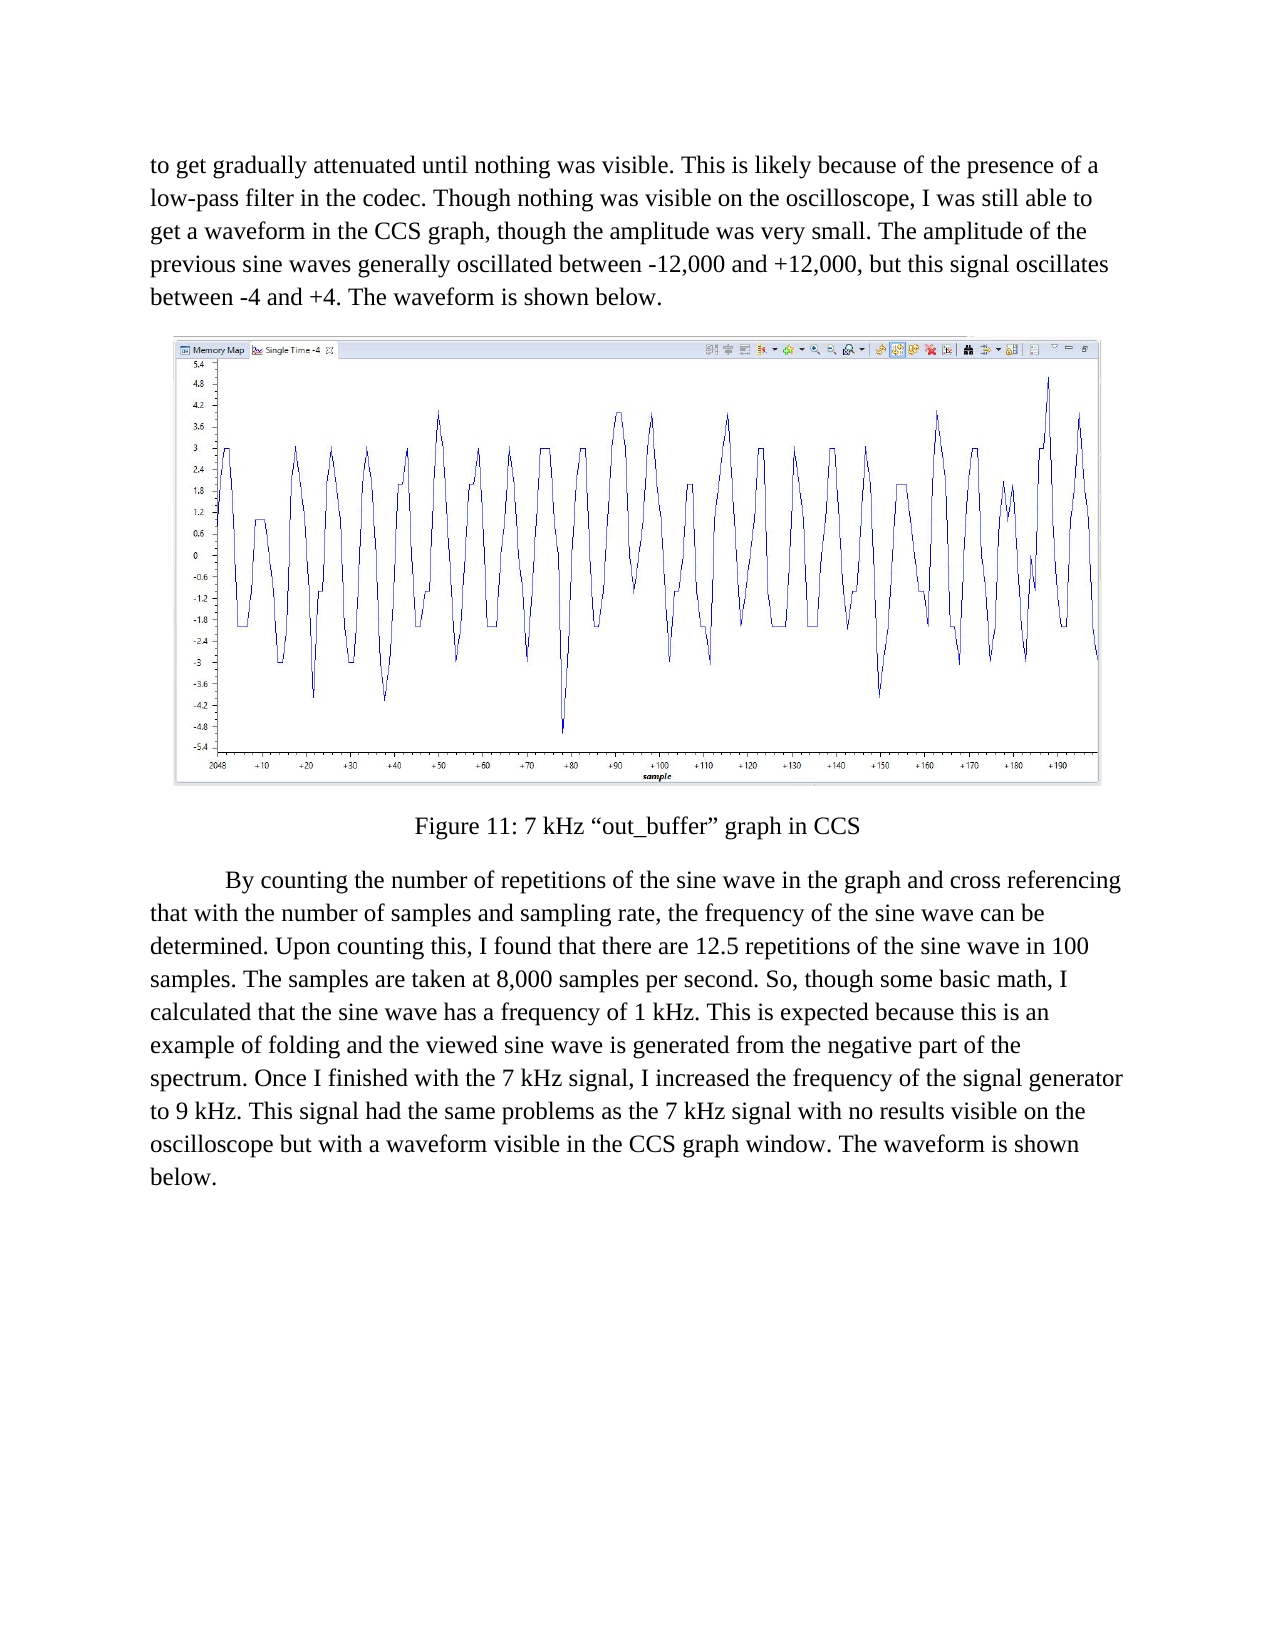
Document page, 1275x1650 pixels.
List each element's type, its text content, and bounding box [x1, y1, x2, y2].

text By counting the number of repetitions of the sine wave in the graph and cross referencing that with the number of samples and sampling rate, the frequency of the sine wave can be determined. Upon counting this, I found that there are 12.5 repetitions of the sine wave in 100 samples. The samples are taken at 8,000 samples per second. So, though some basic math, I calculated that the sine wave has a frequency of 1 kHz. This is expected because this is an example of folding and the viewed sine wave is generated from the negative part of the spectrum. Once I finished with the 7 kHz signal, I increased the frequency of the signal generator to 9 kHz. This signal had the same problems as the 7 kHz signal with no results visible on the oscilloscope but with a waveform visible in the CCS graph window. The waveform is shown below. [150, 865, 1125, 1191]
picture [173, 336, 1102, 786]
text Figure 11: 7 kHz “out_buffer” graph in CCS [150, 811, 1125, 840]
